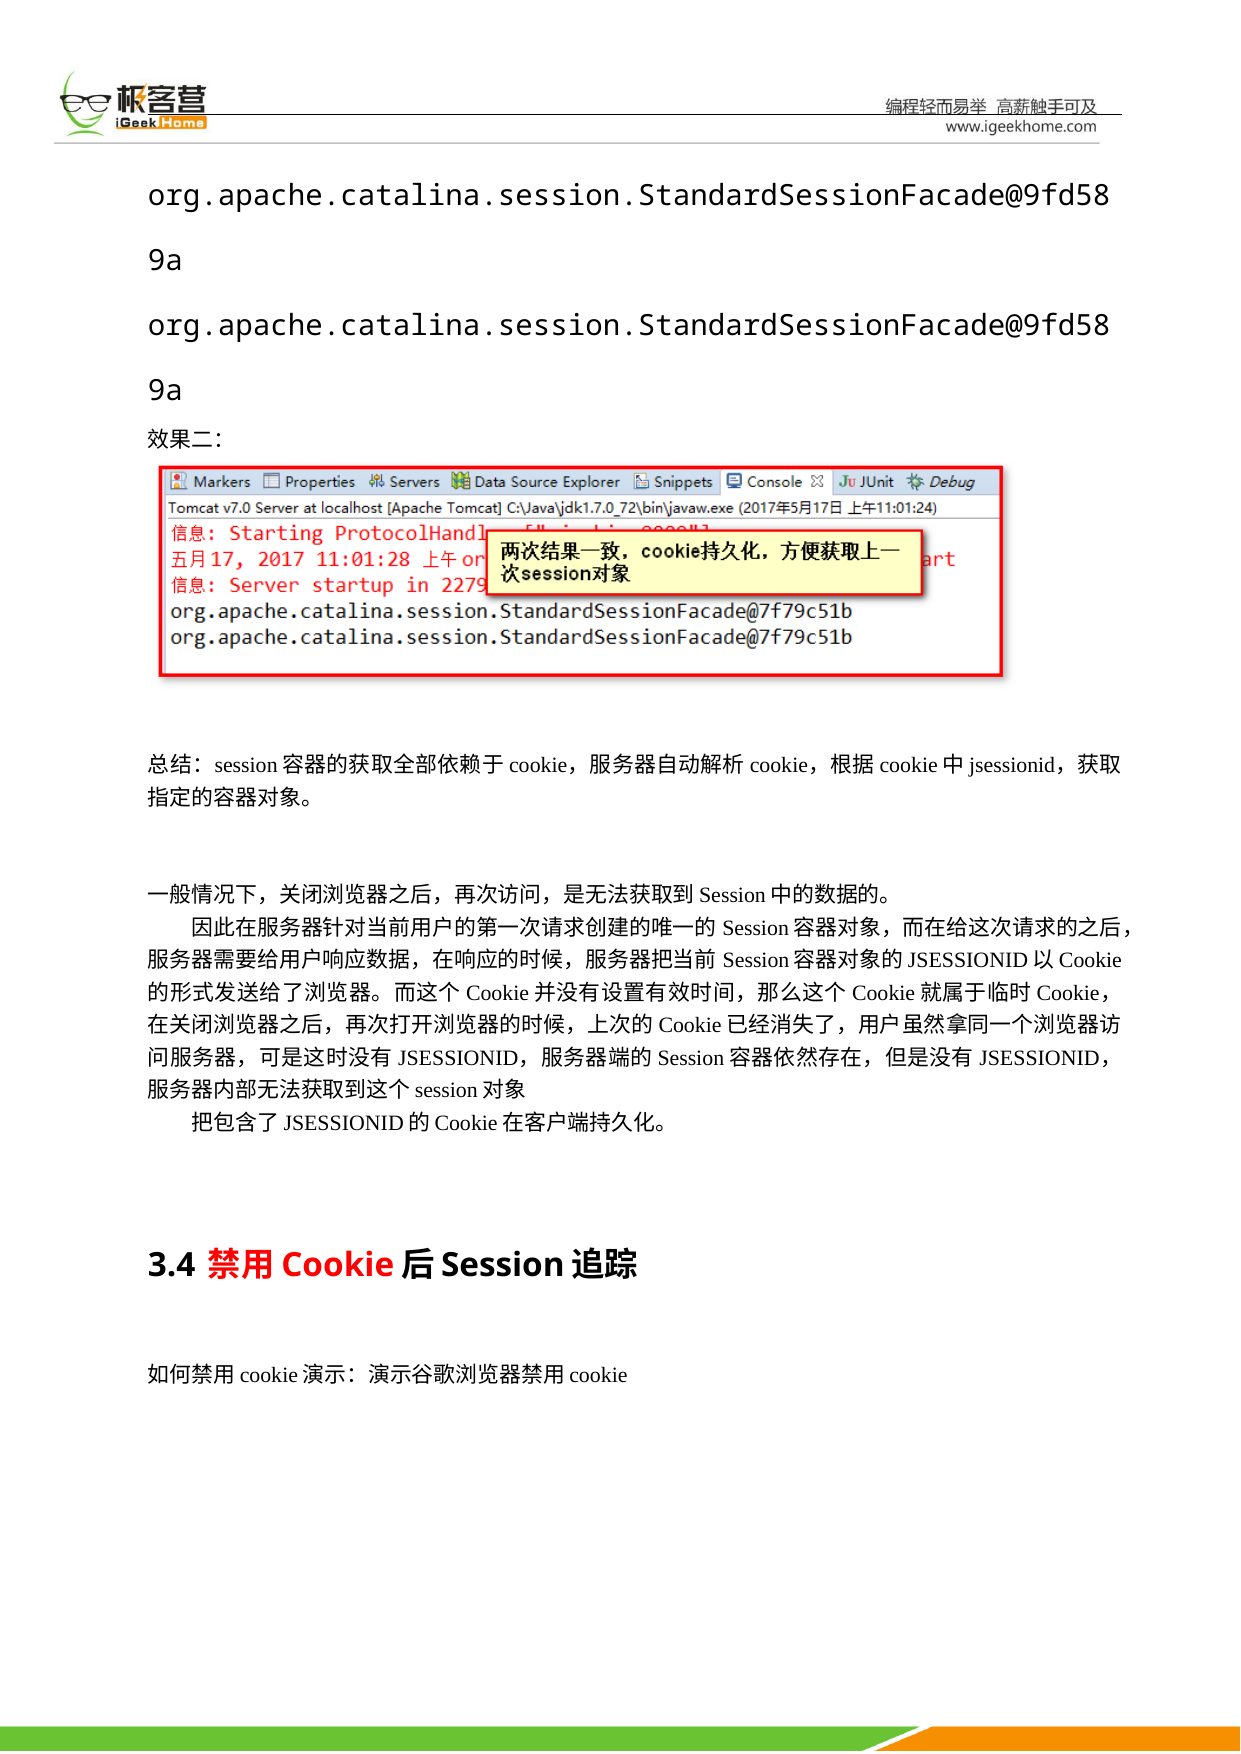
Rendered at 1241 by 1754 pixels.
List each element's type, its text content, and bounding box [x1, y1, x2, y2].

picture [0, 1, 1203, 151]
text org.apache.catalina.session.StandardSessionFacade@9fd589a [148, 162, 1122, 292]
text 一般情况下，关闭浏览器之后，再次访问，是无法获取到Session中的数据的。 [148, 877, 1122, 909]
text 总结：session容器的获取全部依赖于cookie，服务器自动解析cookie，根据cookie中jsessionid，获取指定的容器对象。 [148, 747, 1122, 812]
text 把包含了JSESSIONID的Cookie在客户端持久化。 [148, 1104, 1122, 1137]
subtitle 禁用Cookie后Session追踪 [148, 1229, 1122, 1294]
text 效果二： [148, 422, 1122, 454]
picture [0, 1688, 1241, 1751]
text 如何禁用cookie演示：演示谷歌浏览器禁用cookie [148, 1356, 1122, 1389]
text 因此在服务器针对当前用户的第一次请求创建的唯一的Session容器对象，而在给这次请求的之后，服务器需要给用户响应数据，在响应的时候，服务器把当前Session容器对象的JSESSIONID以Cookie的形式发送给了浏览器。而这个Cookie并没有设置有效时间，那么这个Cookie就属于临时Cookie，在关闭浏览器之后，再次打开浏览器的时候，上次的Cookie已经消失了，用户虽然拿同一个浏览器访问服务器，可是这时没有JSESSIONID，服务器端的Session容器依然存在，但是没有JSESSIONID，服务器内部无法获取到这个session对象 [148, 909, 1122, 1104]
picture [147, 454, 1016, 690]
text org.apache.catalina.session.StandardSessionFacade@9fd589a [148, 292, 1122, 422]
